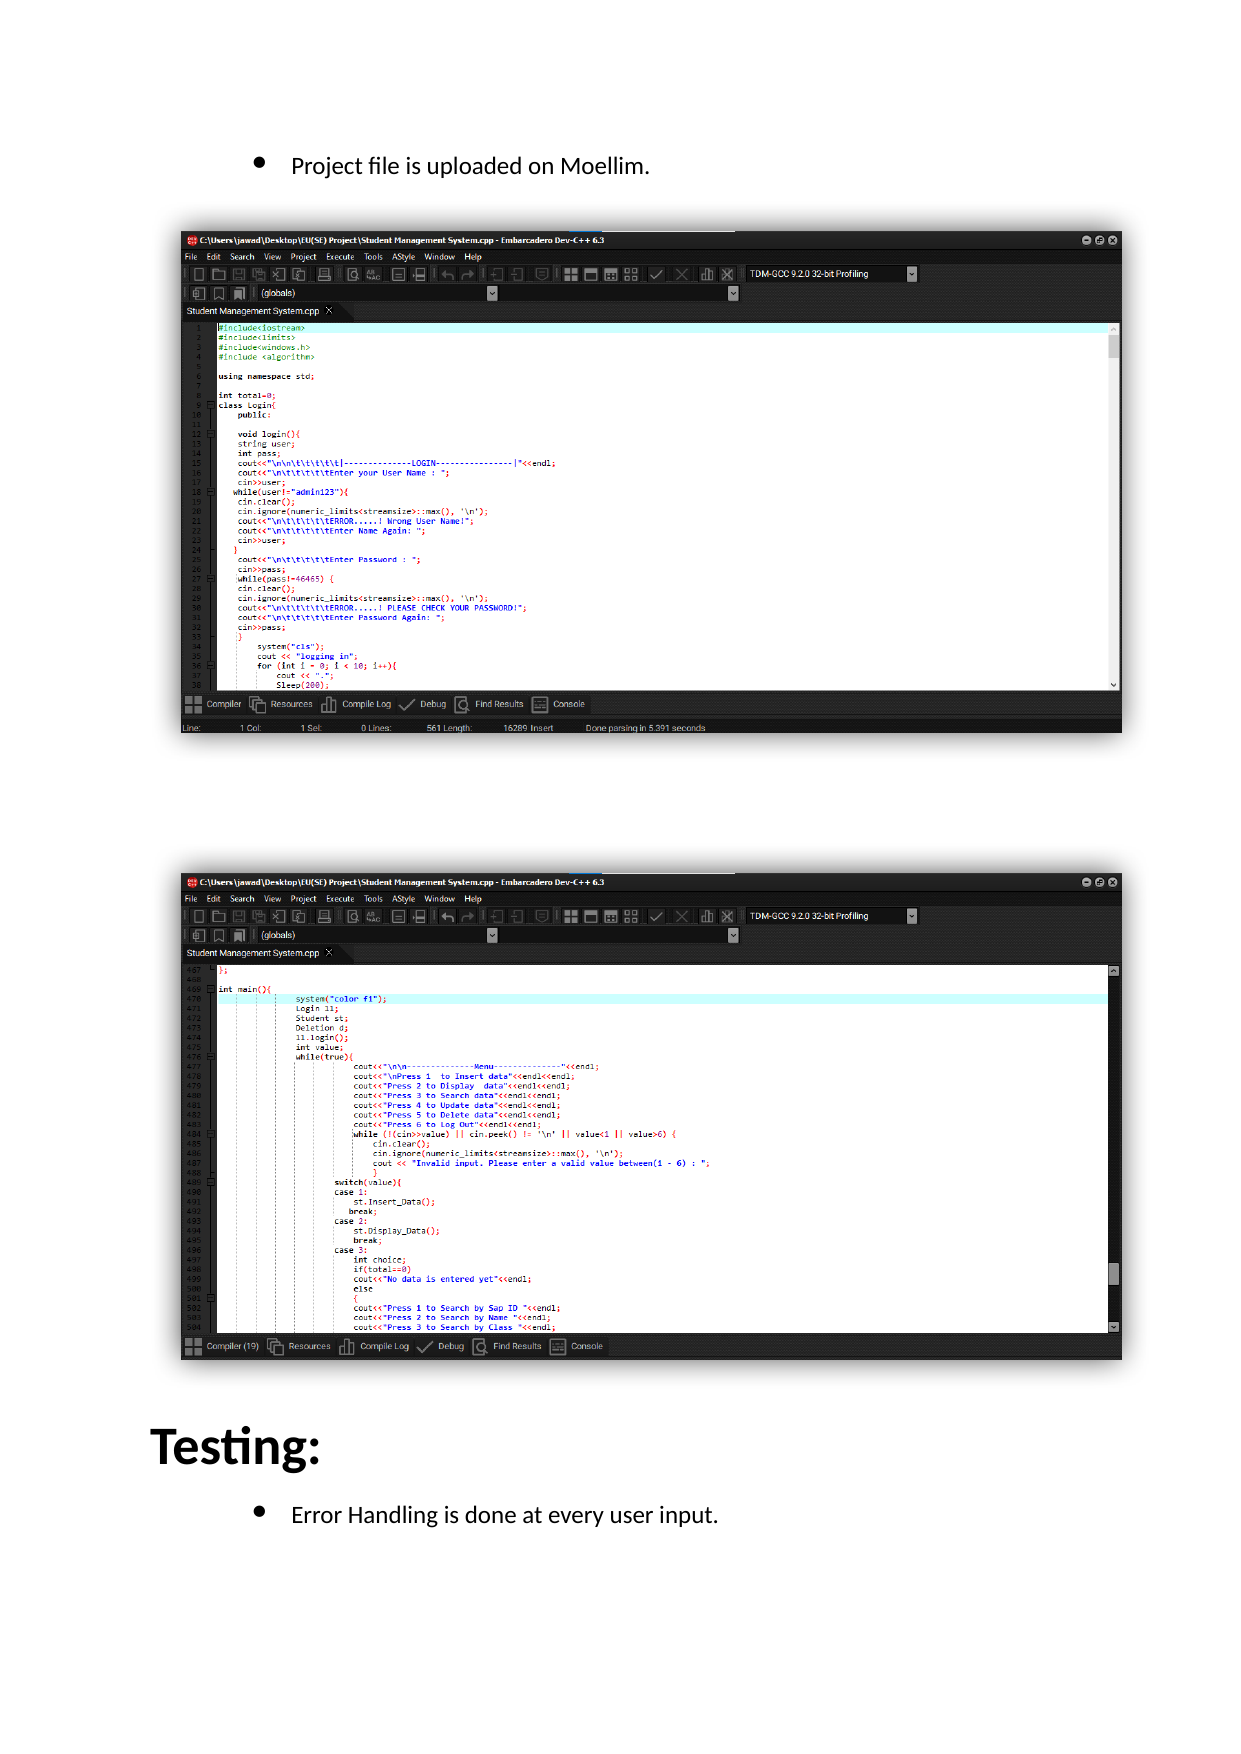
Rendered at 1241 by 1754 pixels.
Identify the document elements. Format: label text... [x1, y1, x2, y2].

picture [181, 873, 1122, 1360]
list Error Handling is done at every user input. [253, 1500, 1090, 1531]
list Project file is uploaded on Moellim. [253, 150, 1090, 181]
text Testing: [150, 1412, 1090, 1478]
picture [181, 231, 1122, 733]
